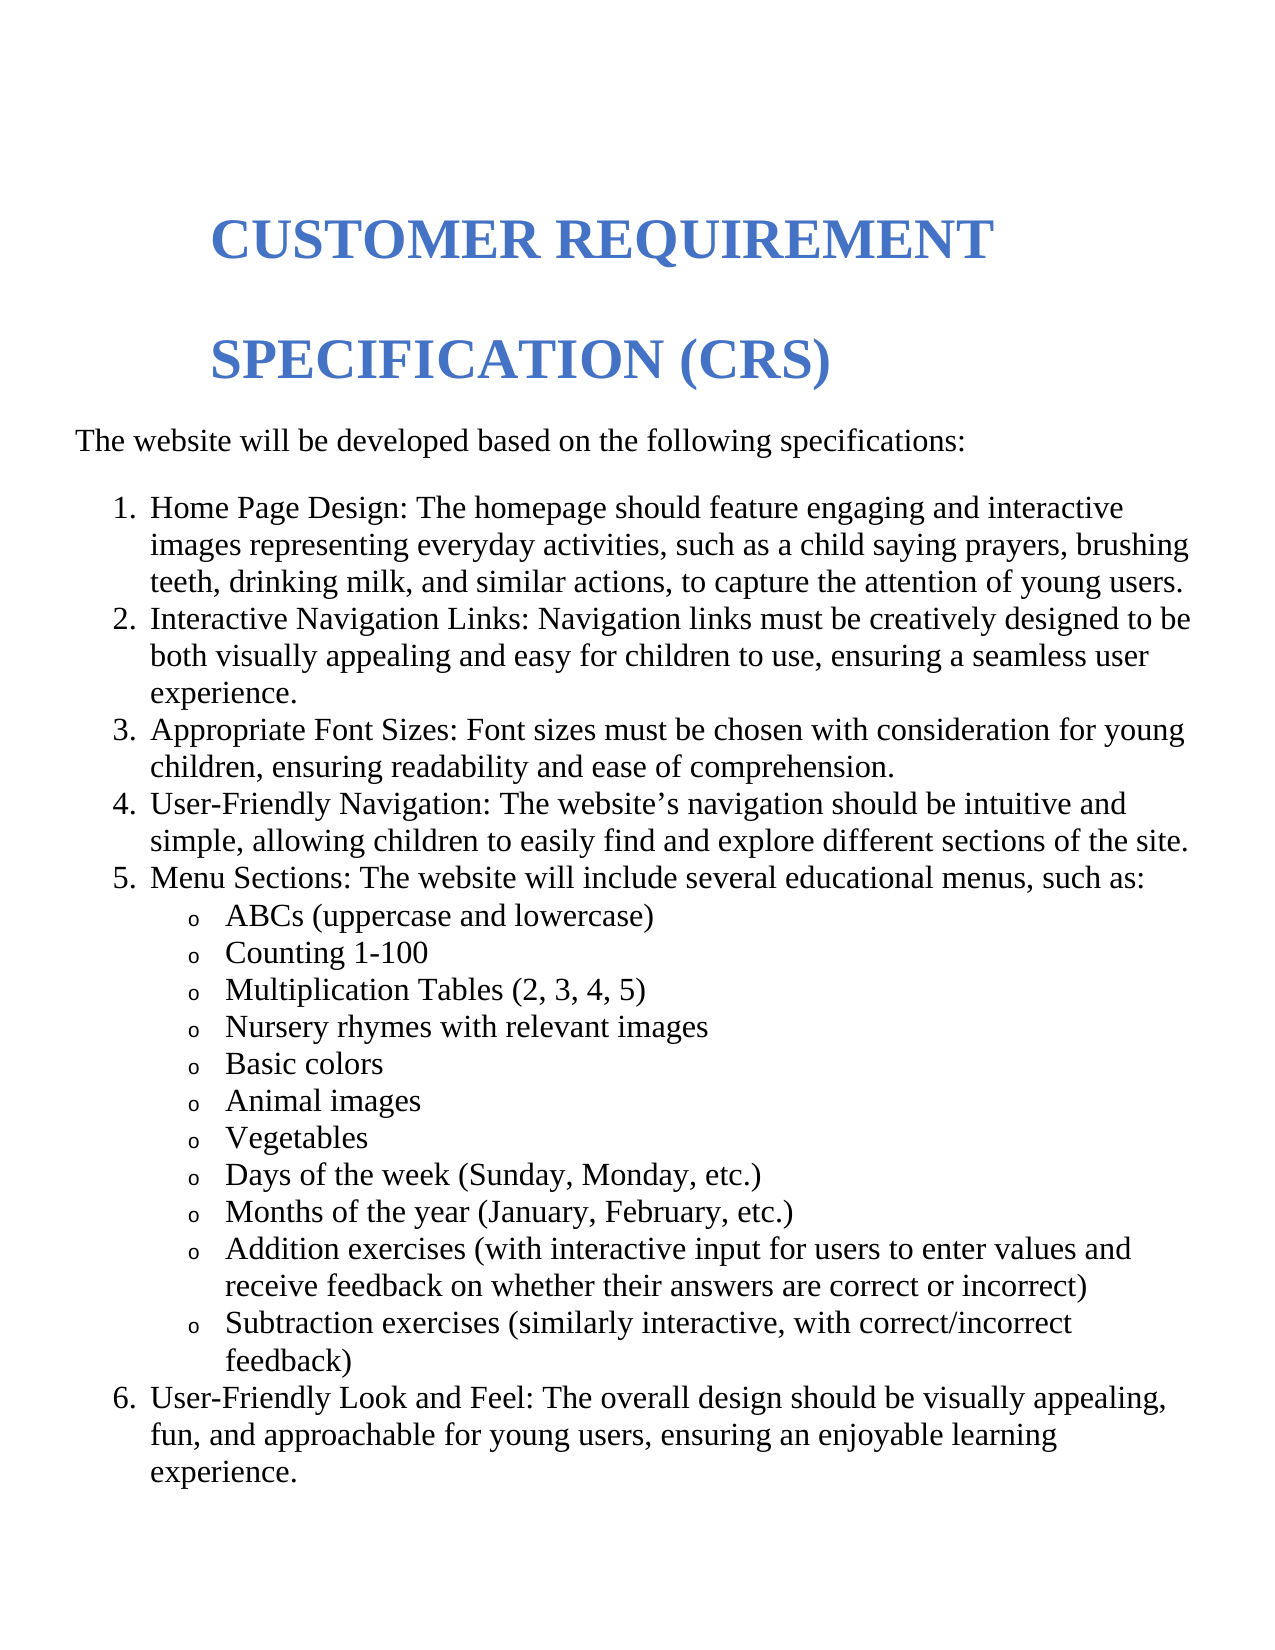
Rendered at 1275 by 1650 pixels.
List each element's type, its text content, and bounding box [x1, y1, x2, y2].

list Vegetables [187, 1118, 1200, 1155]
list User-Friendly Navigation: The website’s navigation should be intuitive and simple, allowing children to easily find and explore different sections of the site. [112, 784, 1200, 859]
list Animal images [187, 1081, 1200, 1118]
list User-Friendly Look and Feel: The overall design should be visually appealing, fun, and approachable for young users, ensuring an enjoyable learning experience. [112, 1378, 1200, 1489]
list Nursery rhymes with relevant images [187, 1007, 1200, 1044]
list Interactive Navigation Links: Navigation links must be creatively designed to be both visually appealing and easy for children to use, ensuring a seamless user experience. [112, 599, 1200, 710]
list ABCs (uppercase and lowercase) [187, 896, 1200, 933]
list Menu Sections: The website will include several educational menus, such as: [112, 859, 1200, 896]
list Home Page Design: The homepage should feature engaging and interactive images representing everyday activities, such as a child saying prayers, brushing teeth, drinking milk, and similar actions, to capture the attention of young users. [112, 488, 1200, 599]
list Months of the year (January, February, etc.) [187, 1192, 1200, 1229]
list Appropriate Font Sizes: Font sizes must be chosen with consideration for young children, ensuring readability and ease of comprehension. [112, 710, 1200, 784]
list Days of the week (Sunday, Monday, etc.) [187, 1155, 1200, 1192]
list Addition exercises (with interactive input for users to enter values and receive feedback on whether their answers are correct or incorrect) [187, 1229, 1200, 1304]
text CUSTOMER REQUIREMENT [210, 204, 1170, 270]
list Subtraction exercises (similarly interactive, with correct/incorrect feedback) [187, 1304, 1200, 1378]
text SPECIFICATION (CRS) [210, 325, 1170, 391]
list Multiplication Tables (2, 3, 4, 5) [187, 970, 1200, 1007]
list Counting 1-100 [187, 933, 1200, 970]
text The website will be developed based on the following specifications: [75, 422, 1200, 459]
list Basic colors [187, 1044, 1200, 1081]
